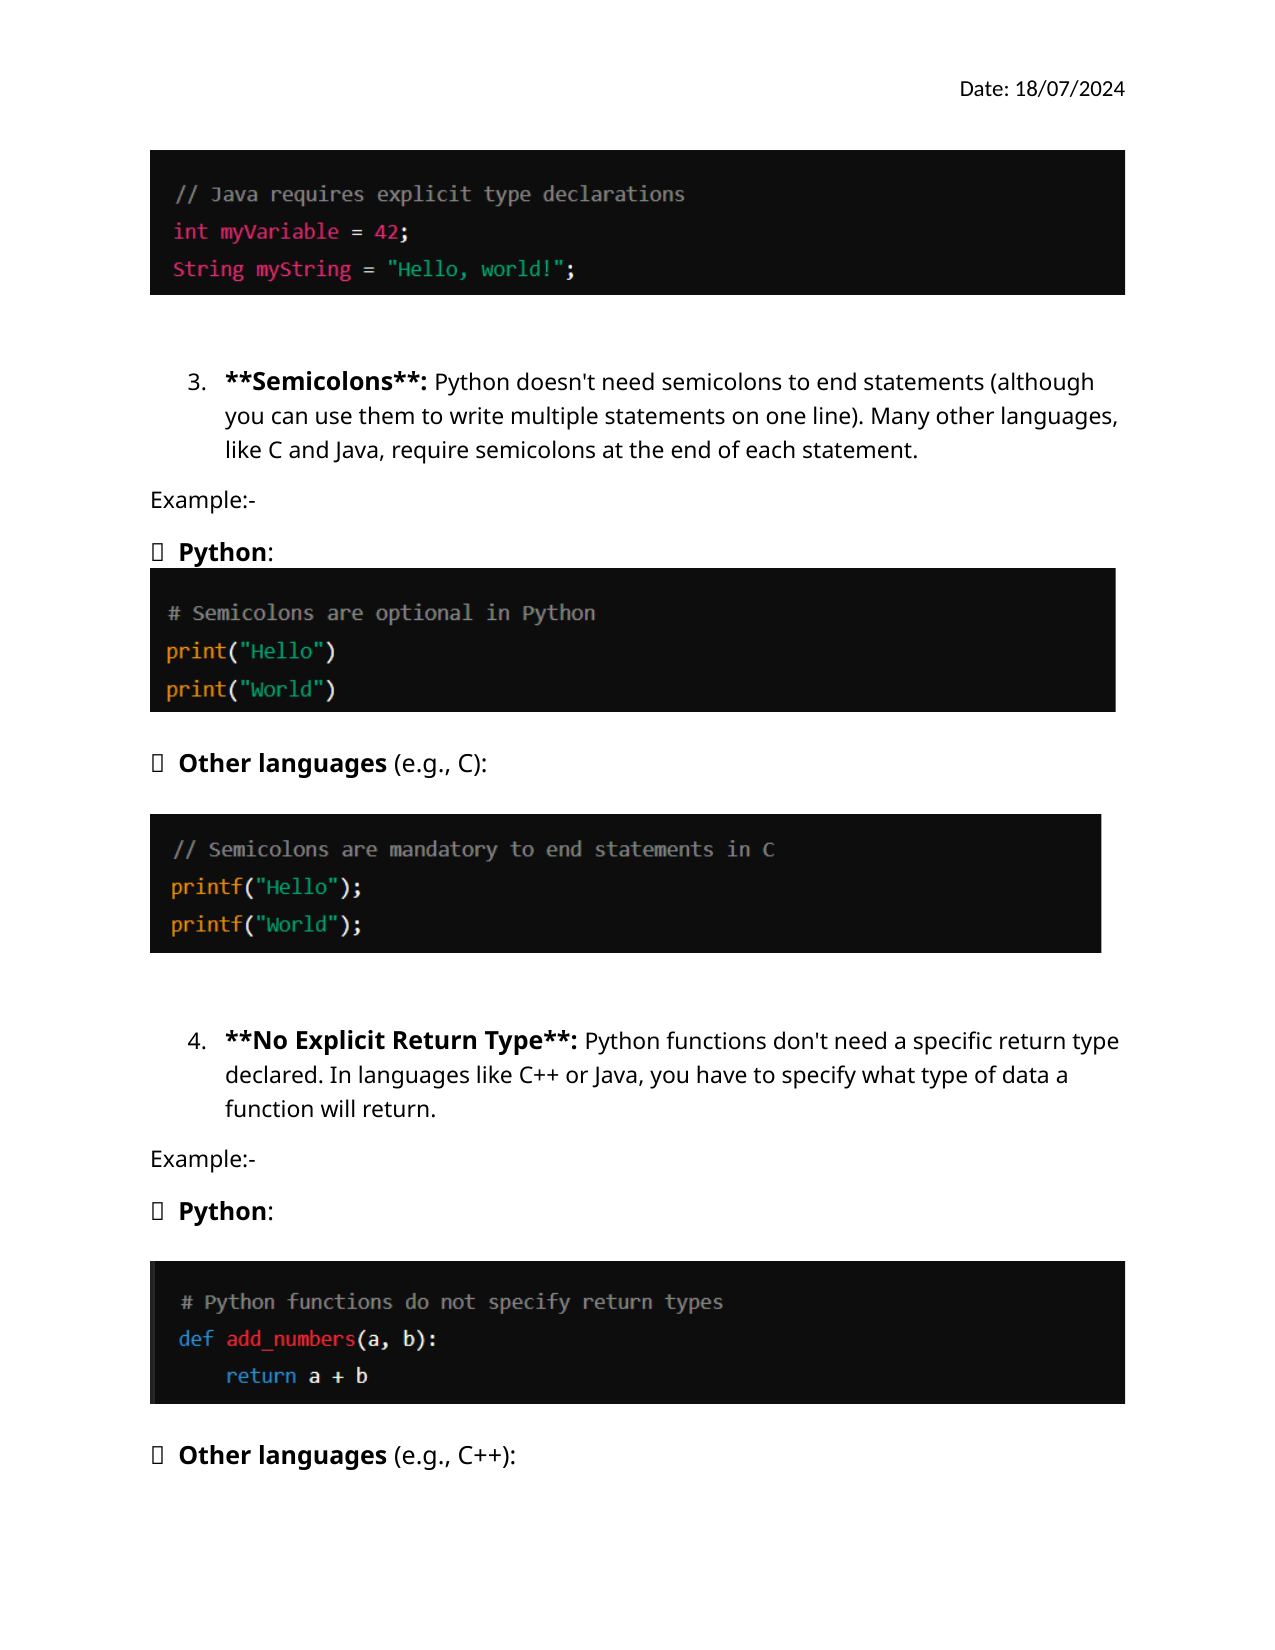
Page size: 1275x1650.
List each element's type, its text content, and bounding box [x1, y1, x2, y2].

text  Other languages (e.g., C++): [150, 1438, 1125, 1472]
picture [150, 568, 1116, 712]
list **No Explicit Return Type**: Python functions don't need a specific return type declared. In languages like C++ or Java, you have to specify what type of data a function will return. [187, 1022, 1125, 1124]
picture [150, 150, 1125, 295]
picture [150, 814, 1102, 953]
text Example:- [150, 484, 1125, 515]
text Example:- [150, 1143, 1125, 1174]
list **Semicolons**: Python doesn't need semicolons to end statements (although you can use them to write multiple statements on one line). Many other languages, like C and Java, require semicolons at the end of each statement. [187, 363, 1125, 465]
text  Other languages (e.g., C): [150, 746, 1125, 780]
text  Python: [150, 534, 1125, 569]
text  Python: [150, 1193, 1125, 1227]
picture [150, 1261, 1125, 1404]
